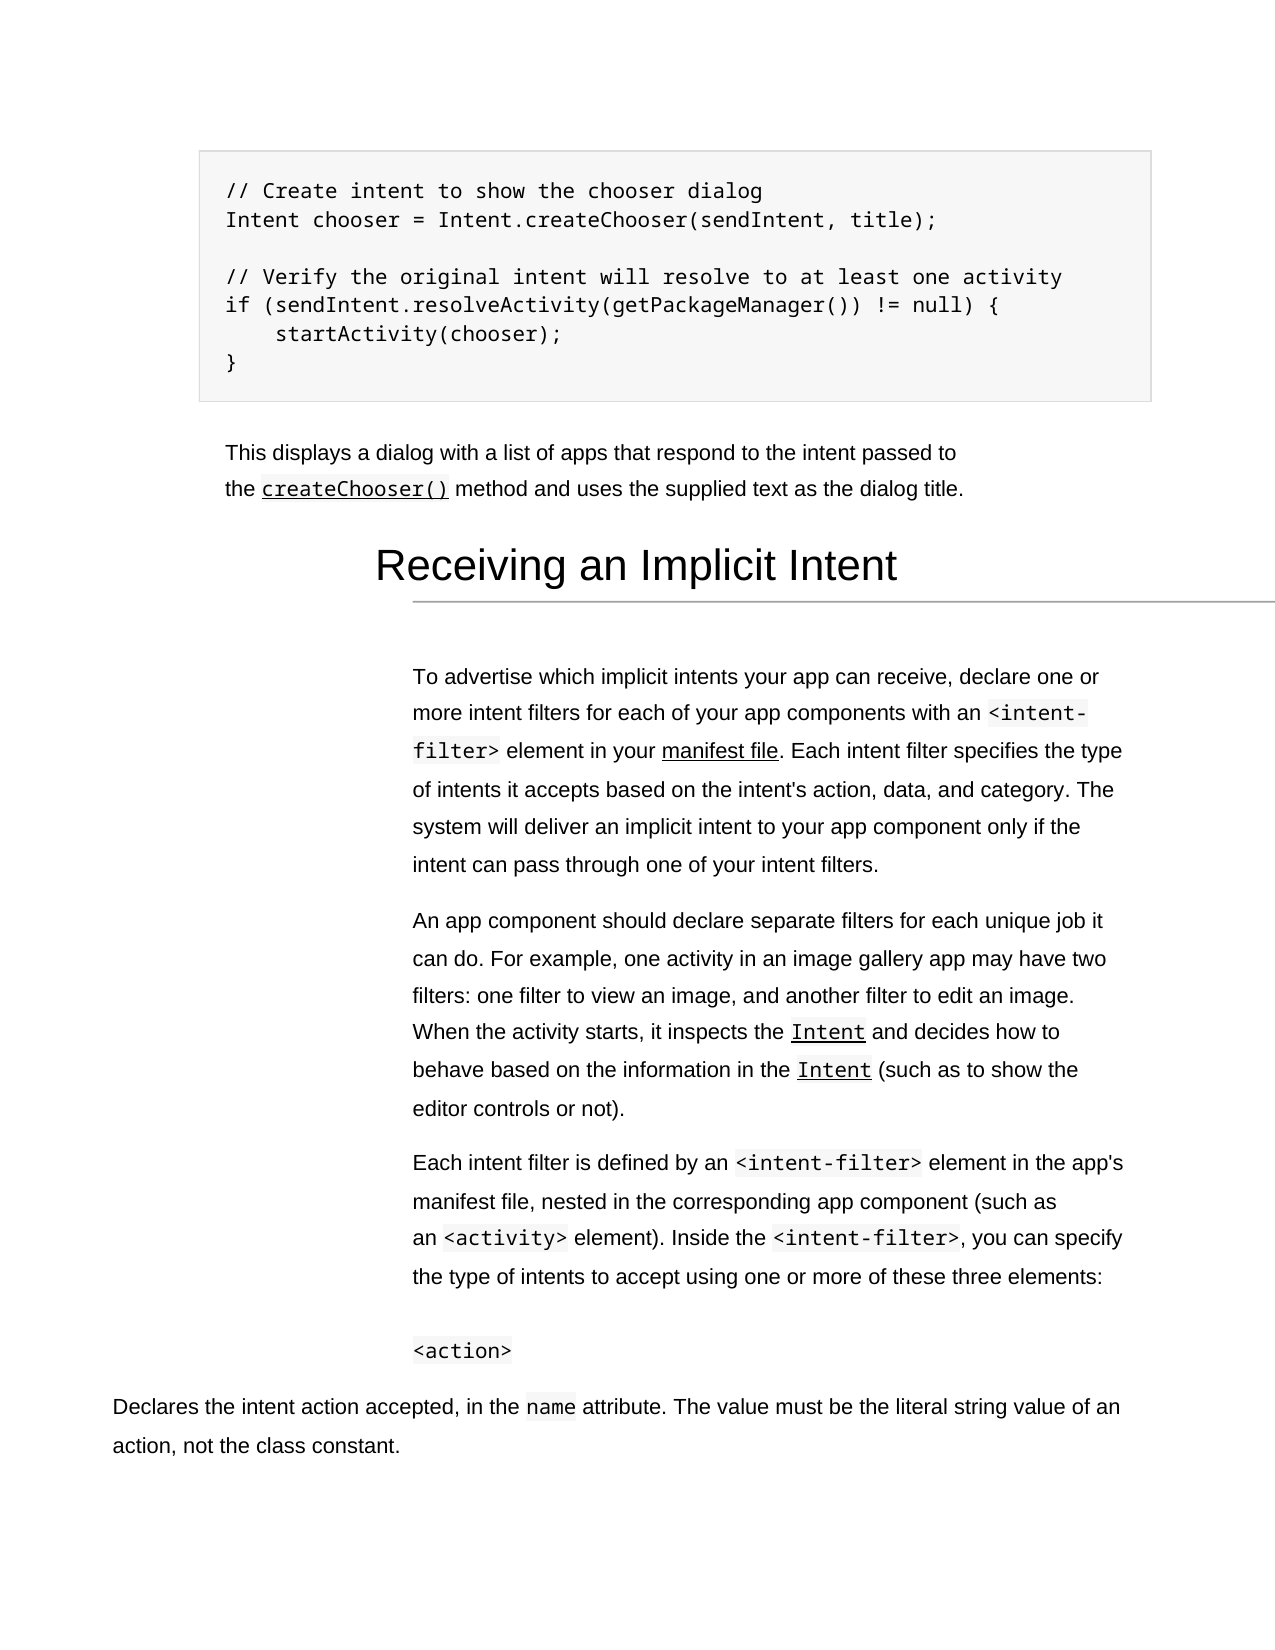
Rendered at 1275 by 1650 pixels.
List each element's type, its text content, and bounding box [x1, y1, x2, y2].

text To advertise which implicit intents your app can receive, declare one or more intent filters for each of your app components with an <intent-filter> element in your manifest file. Each intent filter specifies the type of intents it accepts based on the intent's action, data, and category. The system will deliver an implicit intent to your app component only if the intent can pass through one of your intent filters. [412, 652, 1125, 877]
text <action> [412, 1327, 1125, 1364]
subtitle Receiving an Implicit Intent [375, 540, 1125, 590]
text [200, 152, 1150, 401]
text Declares the intent action accepted, in the name attribute. The value must be the literal string value of an action, not the class constant. [112, 1383, 1125, 1458]
text An app component should declare separate filters for each unique job it can do. For example, one activity in an image gallery app may have two filters: one filter to view an image, and another filter to edit an image. When the activity starts, it inspects the Intent and decides how to behave based on the information in the Intent (such as to show the editor controls or not). [412, 896, 1125, 1121]
text This displays a dialog with a list of apps that respond to the intent passed to the createChooser() method and uses the supplied text as the dialog title. [225, 427, 1125, 502]
text Each intent filter is defined by an <intent-filter> element in the app's manifest file, nested in the corresponding app component (such as an <activity> element). Inside the <intent-filter>, you can specify the type of intents to accept using one or more of these three elements: [412, 1139, 1125, 1289]
